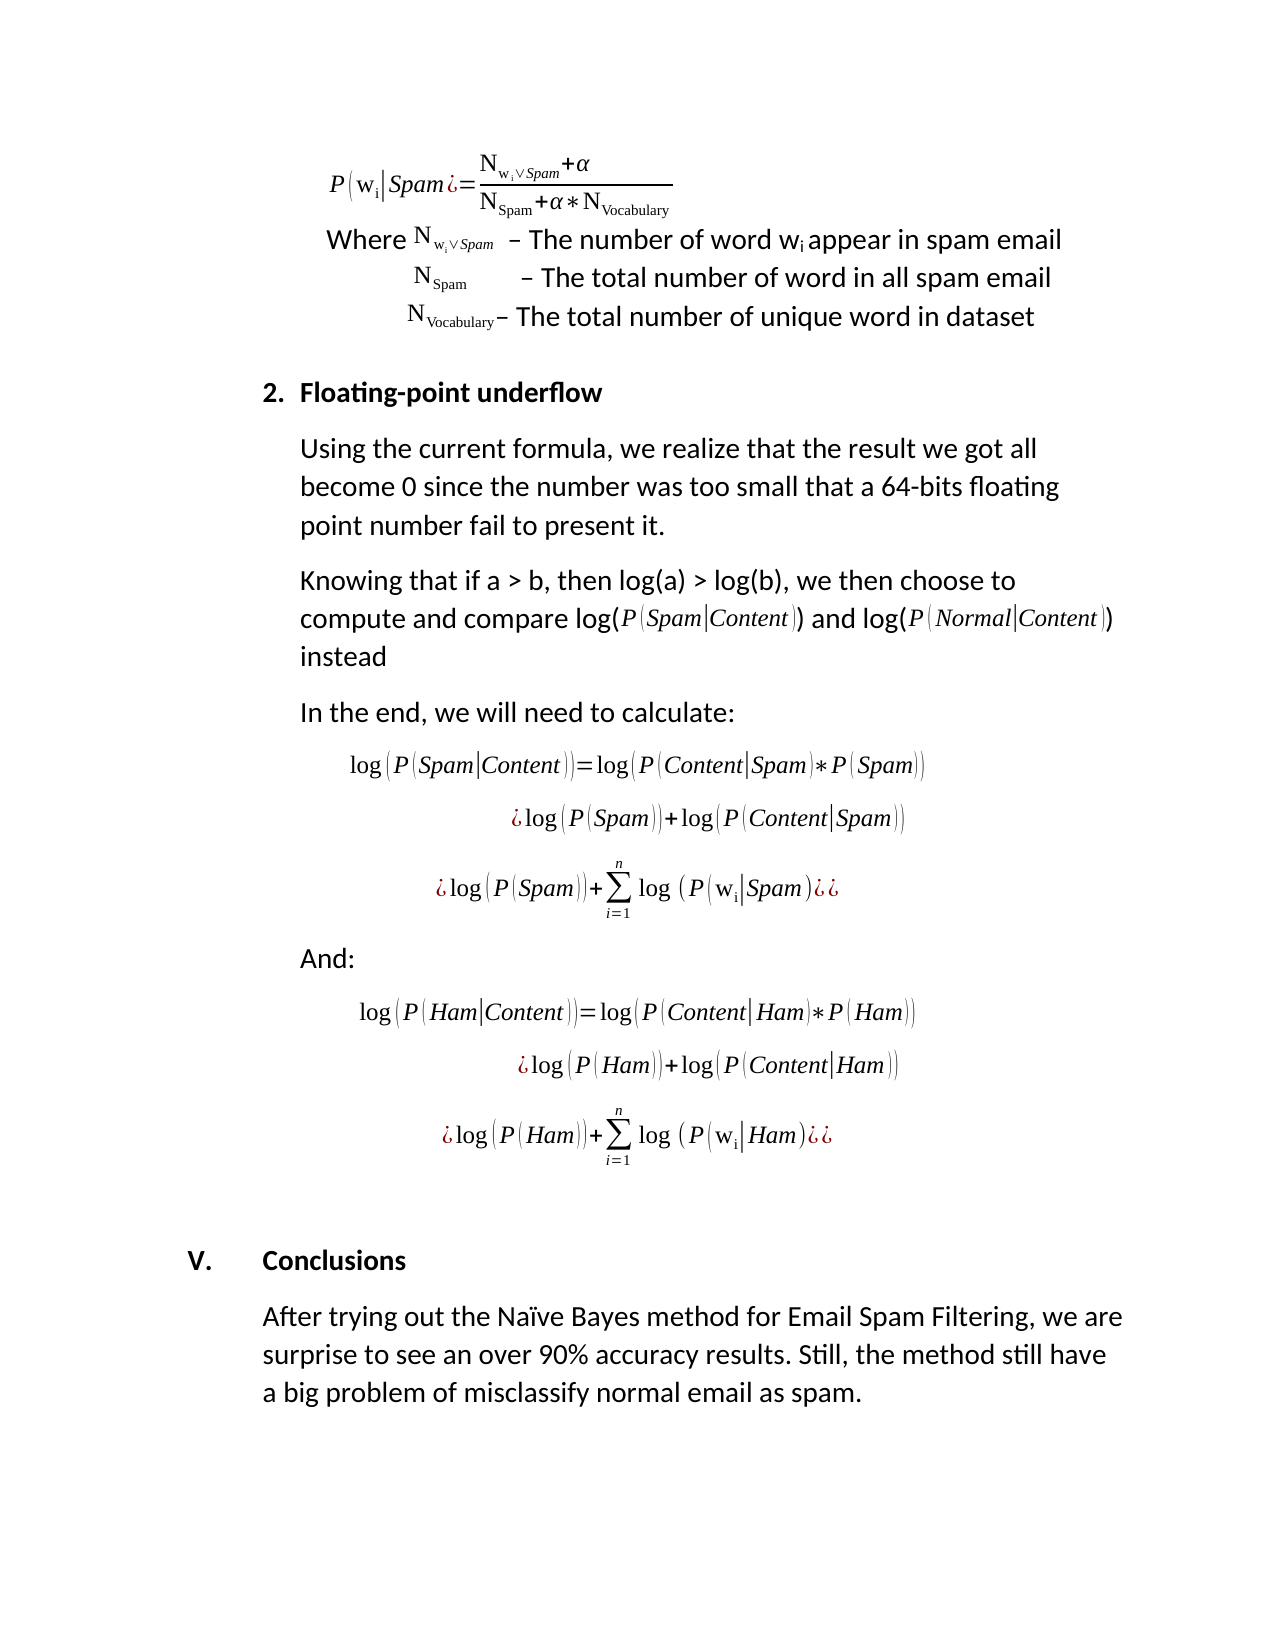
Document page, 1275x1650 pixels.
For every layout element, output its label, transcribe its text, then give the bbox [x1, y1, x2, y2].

text Using the current formula, we realize that the result we got all become 0 since the number was too small that a 64-bits floating point number fail to present it. [300, 430, 1125, 542]
list – The total number of word in all spam email [272, 259, 1172, 295]
list – The total number of unique word in dataset [300, 298, 1125, 333]
text After trying out the Naïve Bayes method for Email Spam Filtering, we are surprise to see an over 90% accuracy results. Still, the method still have a big problem of misclassify normal email as spam. [262, 1298, 1125, 1410]
text Knowing that if a > b, then log(a) > log(b), we then choose to compute and compare log() and log() instead [300, 562, 1125, 674]
list Where – The number of word wi appear in spam email [253, 221, 1200, 256]
list Conclusions [187, 1242, 1125, 1278]
list Floating-point underflow [262, 374, 1125, 410]
text In the end, we will need to calculate: [300, 694, 1125, 729]
text And: [150, 941, 1275, 976]
